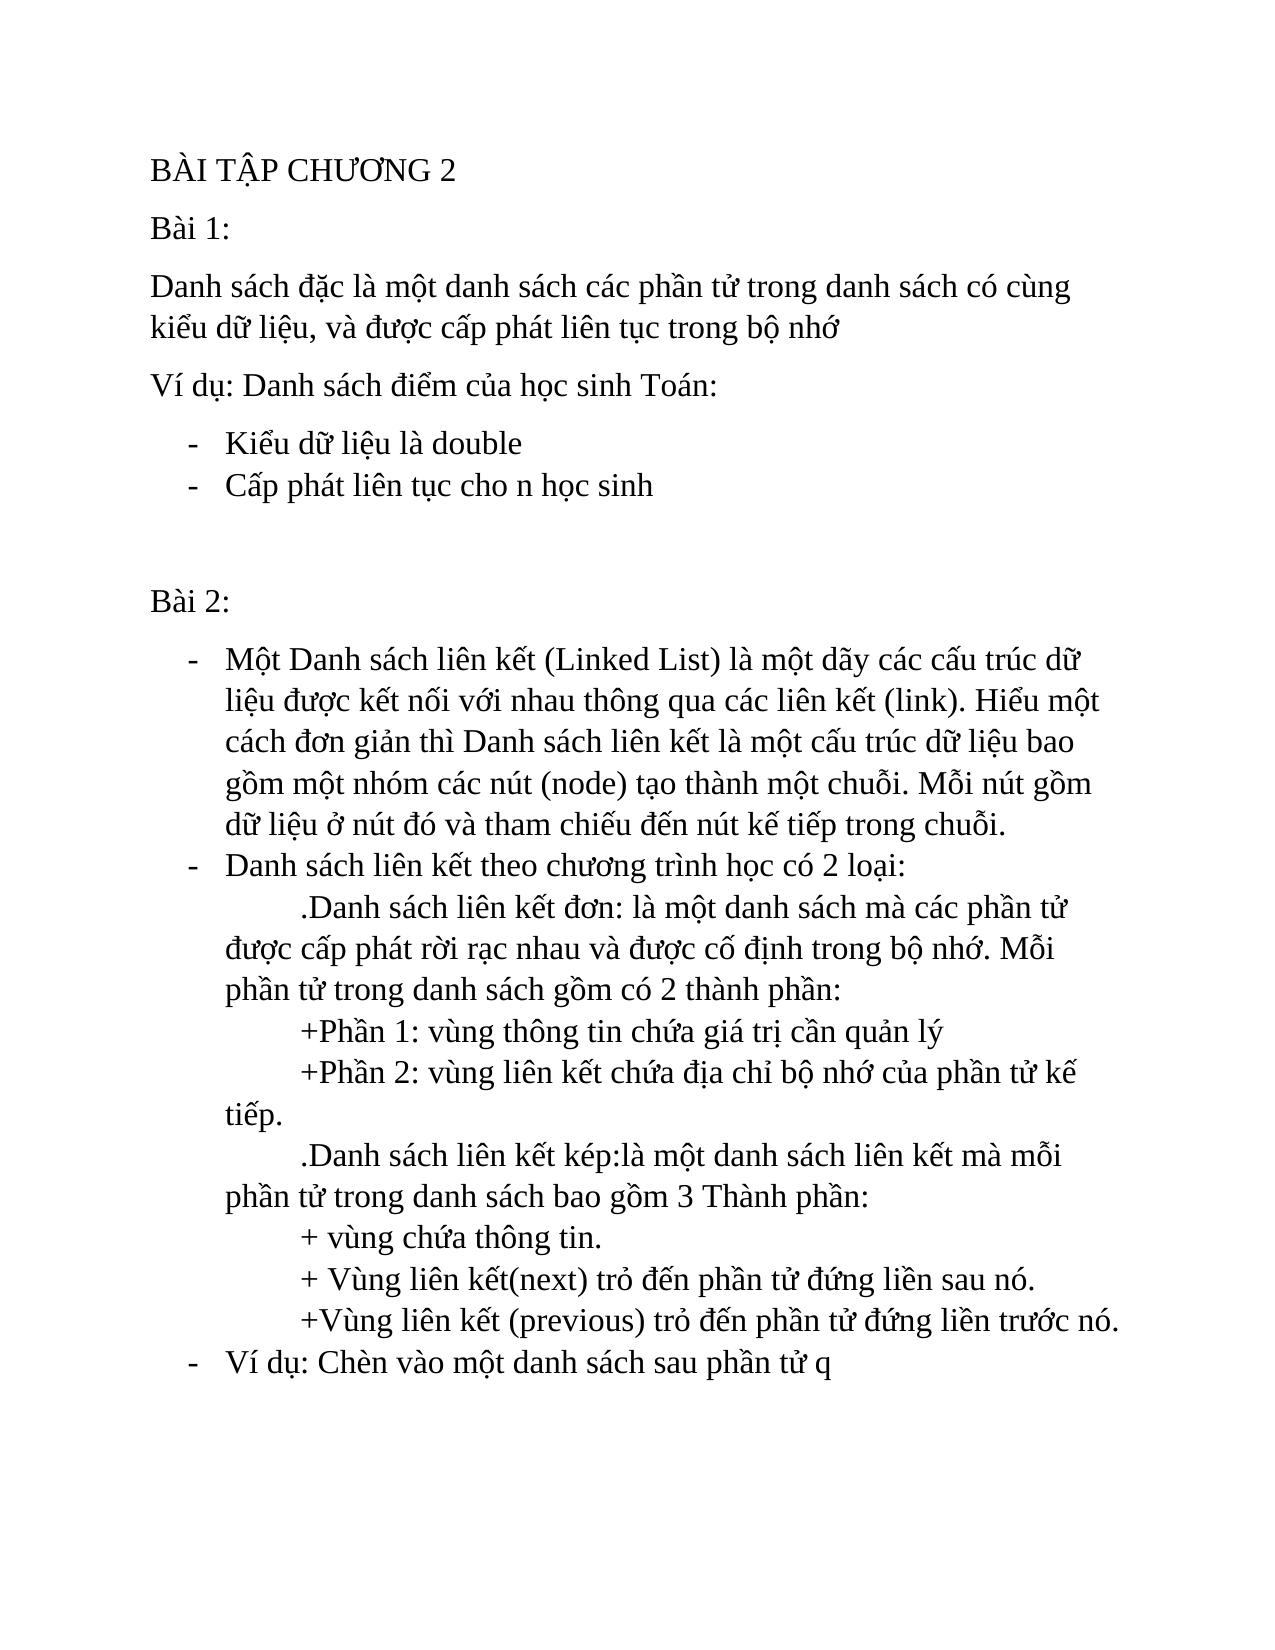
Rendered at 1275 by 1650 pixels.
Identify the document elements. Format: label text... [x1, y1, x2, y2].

list .Danh sách liên kết đơn: là một danh sách mà các phần tử được cấp phát rời rạc nhau và được cố định trong bộ nhớ. Mỗi phần tử trong danh sách gồm có 2 thành phần: [225, 887, 1125, 1008]
text Bài 2: [150, 581, 1125, 619]
text Bài 1: [150, 208, 1125, 246]
list Kiểu dữ liệu là double [187, 423, 1125, 462]
list +Vùng liên kết (previous) trỏ đến phần tử đứng liền trước nó. [225, 1301, 1125, 1339]
list +Phần 2: vùng liên kết chứa địa chỉ bộ nhớ của phần tử kế tiếp. [225, 1052, 1125, 1132]
text Danh sách đặc là một danh sách các phần tử trong danh sách có cùng kiểu dữ liệu, và được cấp phát liên tục trong bộ nhớ [150, 266, 1125, 346]
list .Danh sách liên kết kép:là một danh sách liên kết mà mỗi phần tử trong danh sách bao gồm 3 Thành phần: [225, 1135, 1125, 1215]
text Ví dụ: Danh sách điểm của học sinh Toán: [150, 365, 1125, 404]
text BÀI TẬP CHƯƠNG 2 [150, 150, 1125, 188]
list Một Danh sách liên kết (Linked List) là một dãy các cấu trúc dữ liệu được kết nối với nhau thông qua các liên kết (link). Hiểu một cách đơn giản thì Danh sách liên kết là một cấu trúc dữ liệu bao gồm một nhóm các nút (node) tạo thành một chuỗi. Mỗi nút gồm dữ liệu ở nút đó và tham chiếu đến nút kế tiếp trong chuỗi. [187, 639, 1125, 843]
list +Phần 1: vùng thông tin chứa giá trị cần quản lý [225, 1011, 1125, 1049]
list Danh sách liên kết theo chương trình học có 2 loại: [187, 846, 1125, 884]
list Cấp phát liên tục cho n học sinh [187, 465, 1125, 503]
list + Vùng liên kết(next) trỏ đến phần tử đứng liền sau nó. [225, 1259, 1125, 1297]
list Ví dụ: Chèn vào một danh sách sau phần tử q [187, 1342, 1125, 1380]
list + vùng chứa thông tin. [225, 1218, 1125, 1256]
